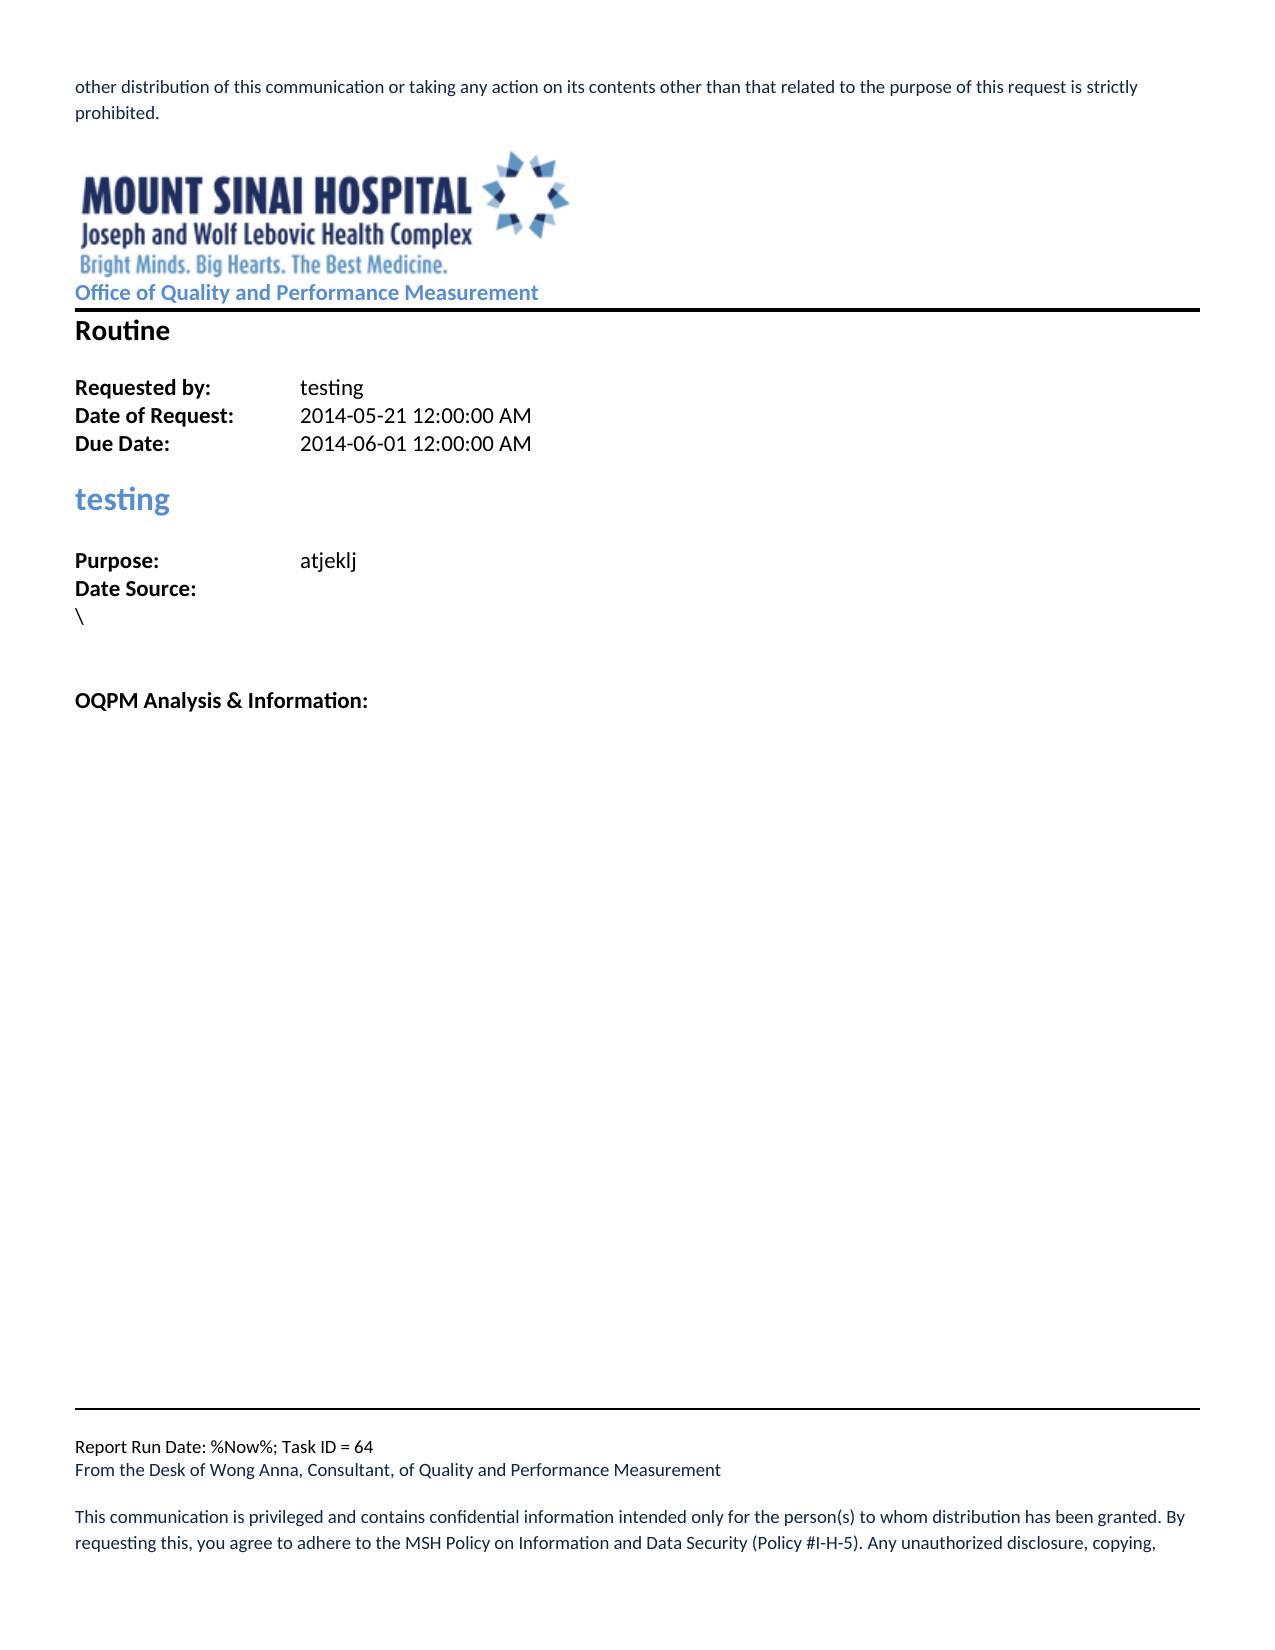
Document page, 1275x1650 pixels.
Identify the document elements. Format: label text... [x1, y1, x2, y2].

text Report Run Date: %Now%; Task ID = 64 [75, 1435, 1200, 1458]
text Date of Request: 2014-05-21 12:00:00 AM [75, 401, 1200, 429]
text Purpose: atjeklj [75, 546, 1200, 574]
text testing [75, 478, 1200, 519]
text Date Source: [75, 574, 1200, 602]
text Routine [75, 312, 1200, 347]
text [75, 1505, 1200, 1554]
text \ [75, 602, 1200, 658]
text Requested by: testing [75, 373, 1200, 401]
text OQPM Analysis & Information: [75, 686, 1200, 714]
text Due Date: 2014-06-01 12:00:00 AM [75, 429, 1200, 457]
text From the Desk of Wong Anna, Consultant, of Quality and Performance Measurement [75, 1458, 1200, 1481]
text Office of Quality and Performance Measurement [75, 278, 1200, 308]
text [75, 75, 1200, 124]
